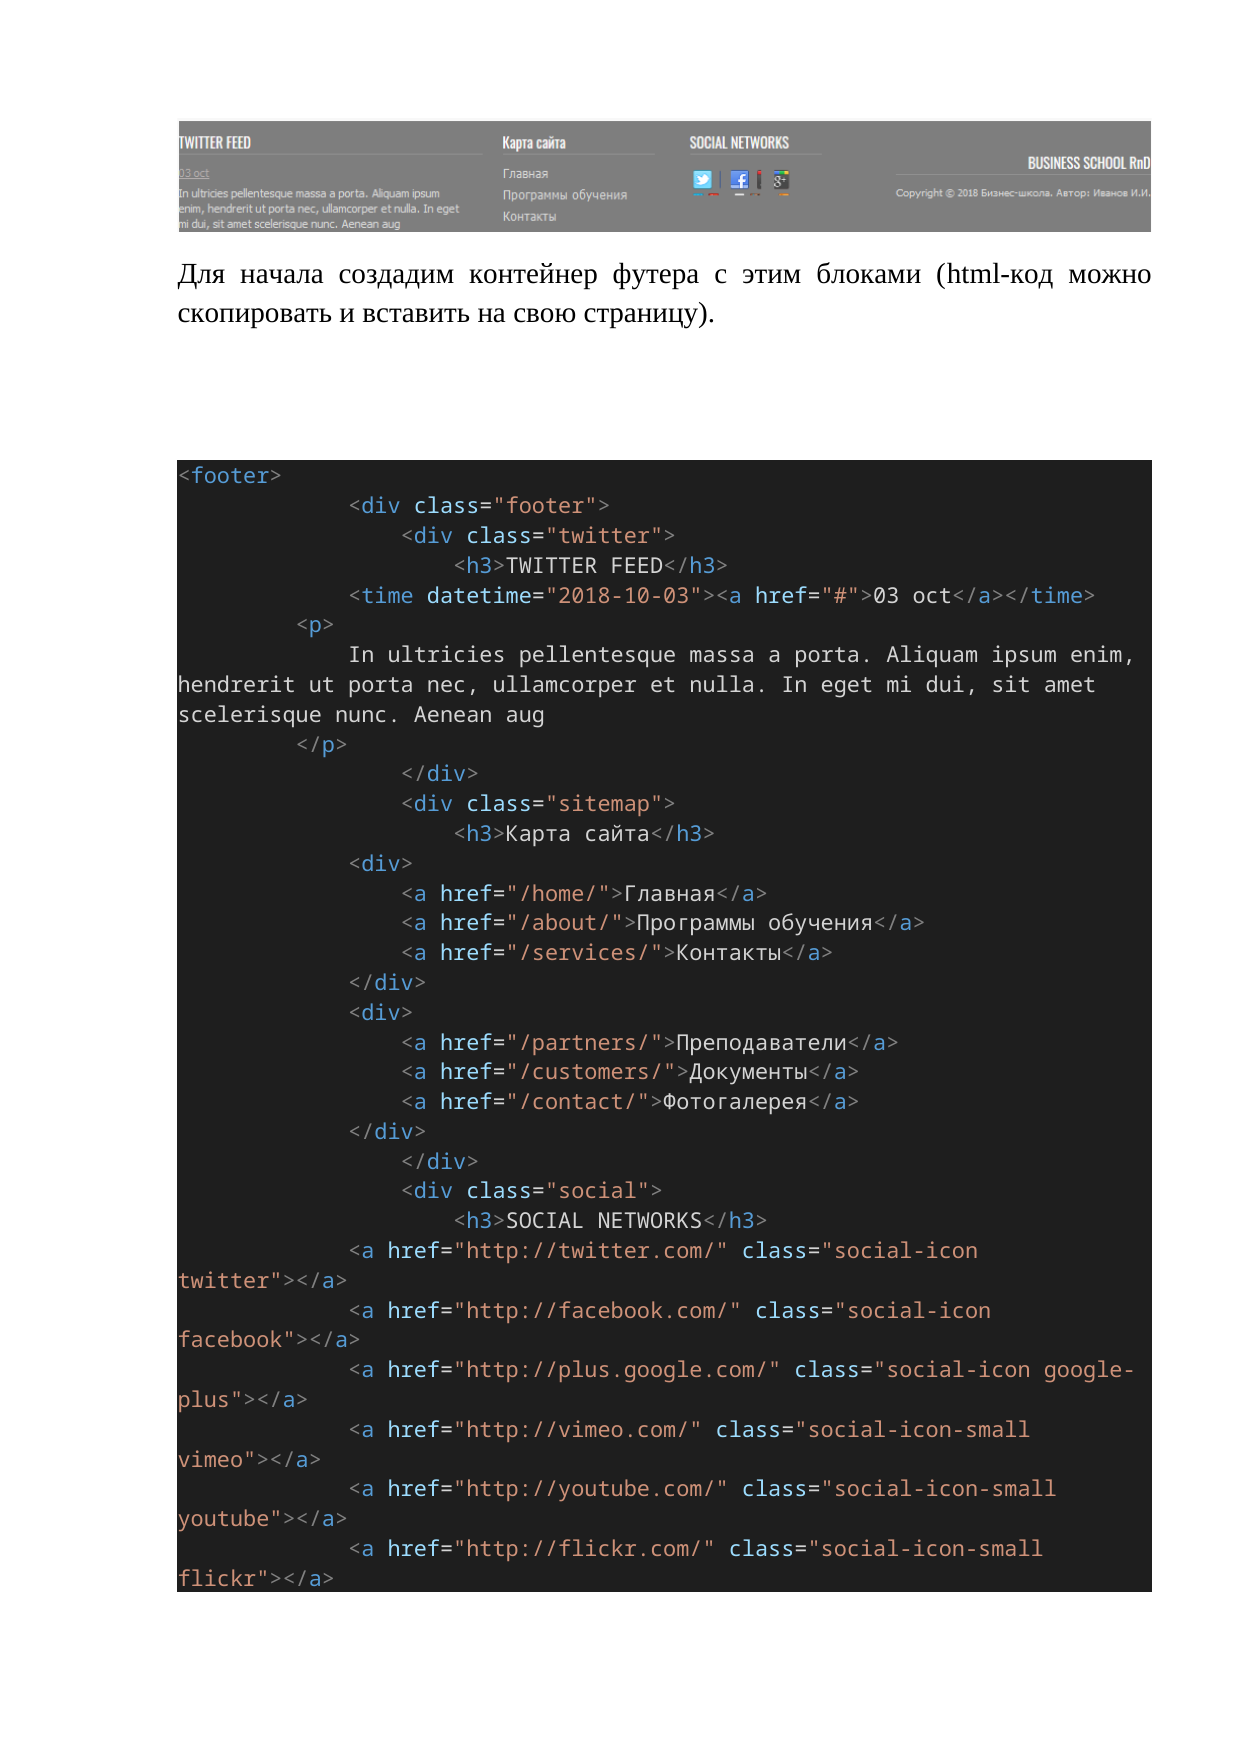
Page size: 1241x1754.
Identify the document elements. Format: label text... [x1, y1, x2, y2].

text <a href="/home/">Главная</a> [177, 877, 1152, 907]
text <a href="http://twitter.com/" class="social-icon twitter"></a> [177, 1235, 1152, 1294]
text <div> [177, 997, 1152, 1026]
text <div class="twitter"> [177, 520, 1152, 550]
text <a href="http://youtube.com/" class="social-icon-small youtube"></a> [177, 1473, 1152, 1533]
text <a href="/customers/">Документы</a> [177, 1056, 1152, 1086]
text </div> [177, 1146, 1152, 1175]
text <a href="/partners/">Преподаватели</a> [177, 1026, 1152, 1056]
text In ultricies pellentesque massa a porta. Aliquam ipsum enim, hendrerit ut porta nec, ullamcorper et nulla. In eget mi dui, sit amet scelerisque nunc. Aenean aug [177, 639, 1152, 728]
picture [177, 118, 1152, 232]
text <a href="http://facebook.com/" class="social-icon facebook"></a> [177, 1294, 1152, 1354]
text </div> [177, 758, 1152, 788]
text Для начала создадим контейнер футера с этим блоками (html-код можно скопировать и вставить на свою страницу). [177, 256, 1152, 328]
text <h3>SOCIAL NETWORKS</h3> [177, 1205, 1152, 1235]
text <div class="sitemap"> [177, 788, 1152, 818]
text <a href="/services/">Контакты</a> [177, 937, 1152, 967]
text </p> [177, 728, 1152, 758]
text <time datetime="2018-10-03"><a href="#">03 oct</a></time> [177, 579, 1152, 609]
text <a href="/contact/">Фотогалерея</a> [177, 1086, 1152, 1116]
text <footer> [177, 460, 1152, 490]
text <a href="http://vimeo.com/" class="social-icon-small vimeo"></a> [177, 1414, 1152, 1473]
text <h3>TWITTER FEED</h3> [177, 550, 1152, 579]
text <div> [177, 848, 1152, 877]
text <p> [177, 609, 1152, 639]
text <div class="footer"> [177, 490, 1152, 520]
text </div> [177, 1116, 1152, 1146]
text <a href="http://plus.google.com/" class="social-icon google-plus"></a> [177, 1354, 1152, 1414]
text <a href="http://flickr.com/" class="social-icon-small flickr"></a> [177, 1533, 1152, 1592]
text <h3>Карта сайта</h3> [177, 818, 1152, 848]
text </div> [177, 967, 1152, 997]
text <a href="/about/">Программы обучения</a> [177, 907, 1152, 937]
text <div class="social"> [177, 1175, 1152, 1205]
